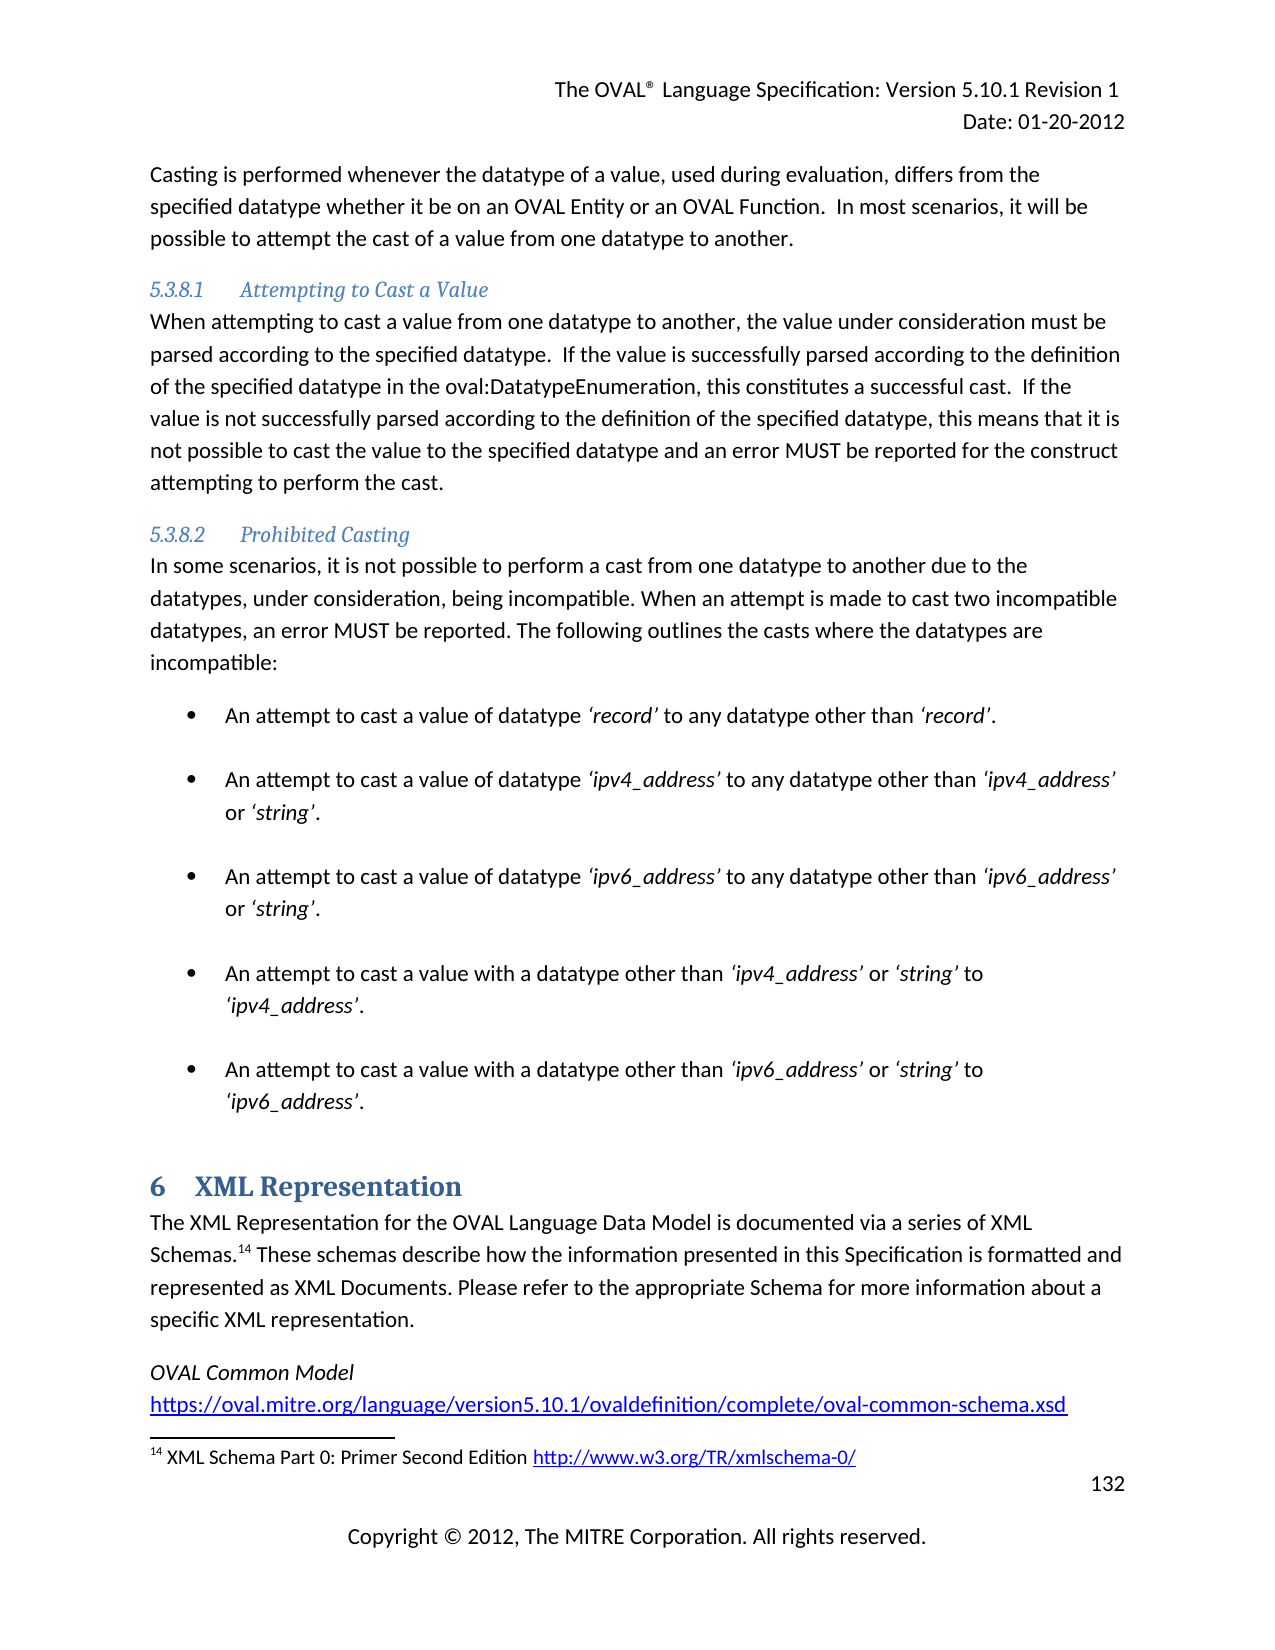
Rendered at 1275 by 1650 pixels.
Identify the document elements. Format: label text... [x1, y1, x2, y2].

list An attempt to cast a value of datatype ‘ipv4_address’ to any datatype other than ‘ipv4_address’ or ‘string’. [187, 766, 1125, 826]
subtitle XML Representation [150, 1170, 1125, 1203]
subtitle Prohibited Casting [150, 521, 1125, 548]
list An attempt to cast a value with a datatype other than ‘ipv6_address’ or ‘string’ to ‘ipv6_address’. [187, 1055, 1125, 1116]
text OVAL Common Model https://oval.mitre.org/language/version5.10.1/ovaldefinition/complete/oval-common-schema.xsd [150, 1358, 1125, 1418]
text In some scenarios, it is not possible to perform a cast from one datatype to another due to the datatypes, under consideration, being incompatible. When an attempt is made to cast two incompatible datatypes, an error MUST be reported. The following outlines the casts where the datatypes are incompatible: [150, 552, 1125, 676]
text Casting is performed whenever the datatype of a value, used during evaluation, differs from the specified datatype whether it be on an OVAL Entity or an OVAL Function. In most scenarios, it will be possible to attempt the cast of a value from one datatype to another. [150, 160, 1125, 252]
text The XML Representation for the OVAL Language Data Model is documented via a series of XML Schemas. These schemas describe how the information presented in this Specification is formatted and represented as XML Documents. Please refer to the appropriate Schema for more information about a specific XML representation. [150, 1208, 1125, 1333]
list An attempt to cast a value of datatype ‘ipv6_address’ to any datatype other than ‘ipv6_address’ or ‘string’. [187, 862, 1125, 922]
text When attempting to cast a value from one datatype to another, the value under consideration must be parsed according to the specified datatype. If the value is successfully parsed according to the definition of the specified datatype in the oval:DatatypeEnumeration, this constitutes a successful cast. If the value is not successfully parsed according to the definition of the specified datatype, this means that it is not possible to cast the value to the specified datatype and an error MUST be reported for the construct attempting to perform the cast. [150, 307, 1125, 496]
list An attempt to cast a value with a datatype other than ‘ipv4_address’ or ‘string’ to ‘ipv4_address’. [187, 959, 1125, 1019]
subtitle Attempting to Cast a Value [150, 277, 1125, 304]
list An attempt to cast a value of datatype ‘record’ to any datatype other than ‘record’. [187, 701, 1125, 729]
